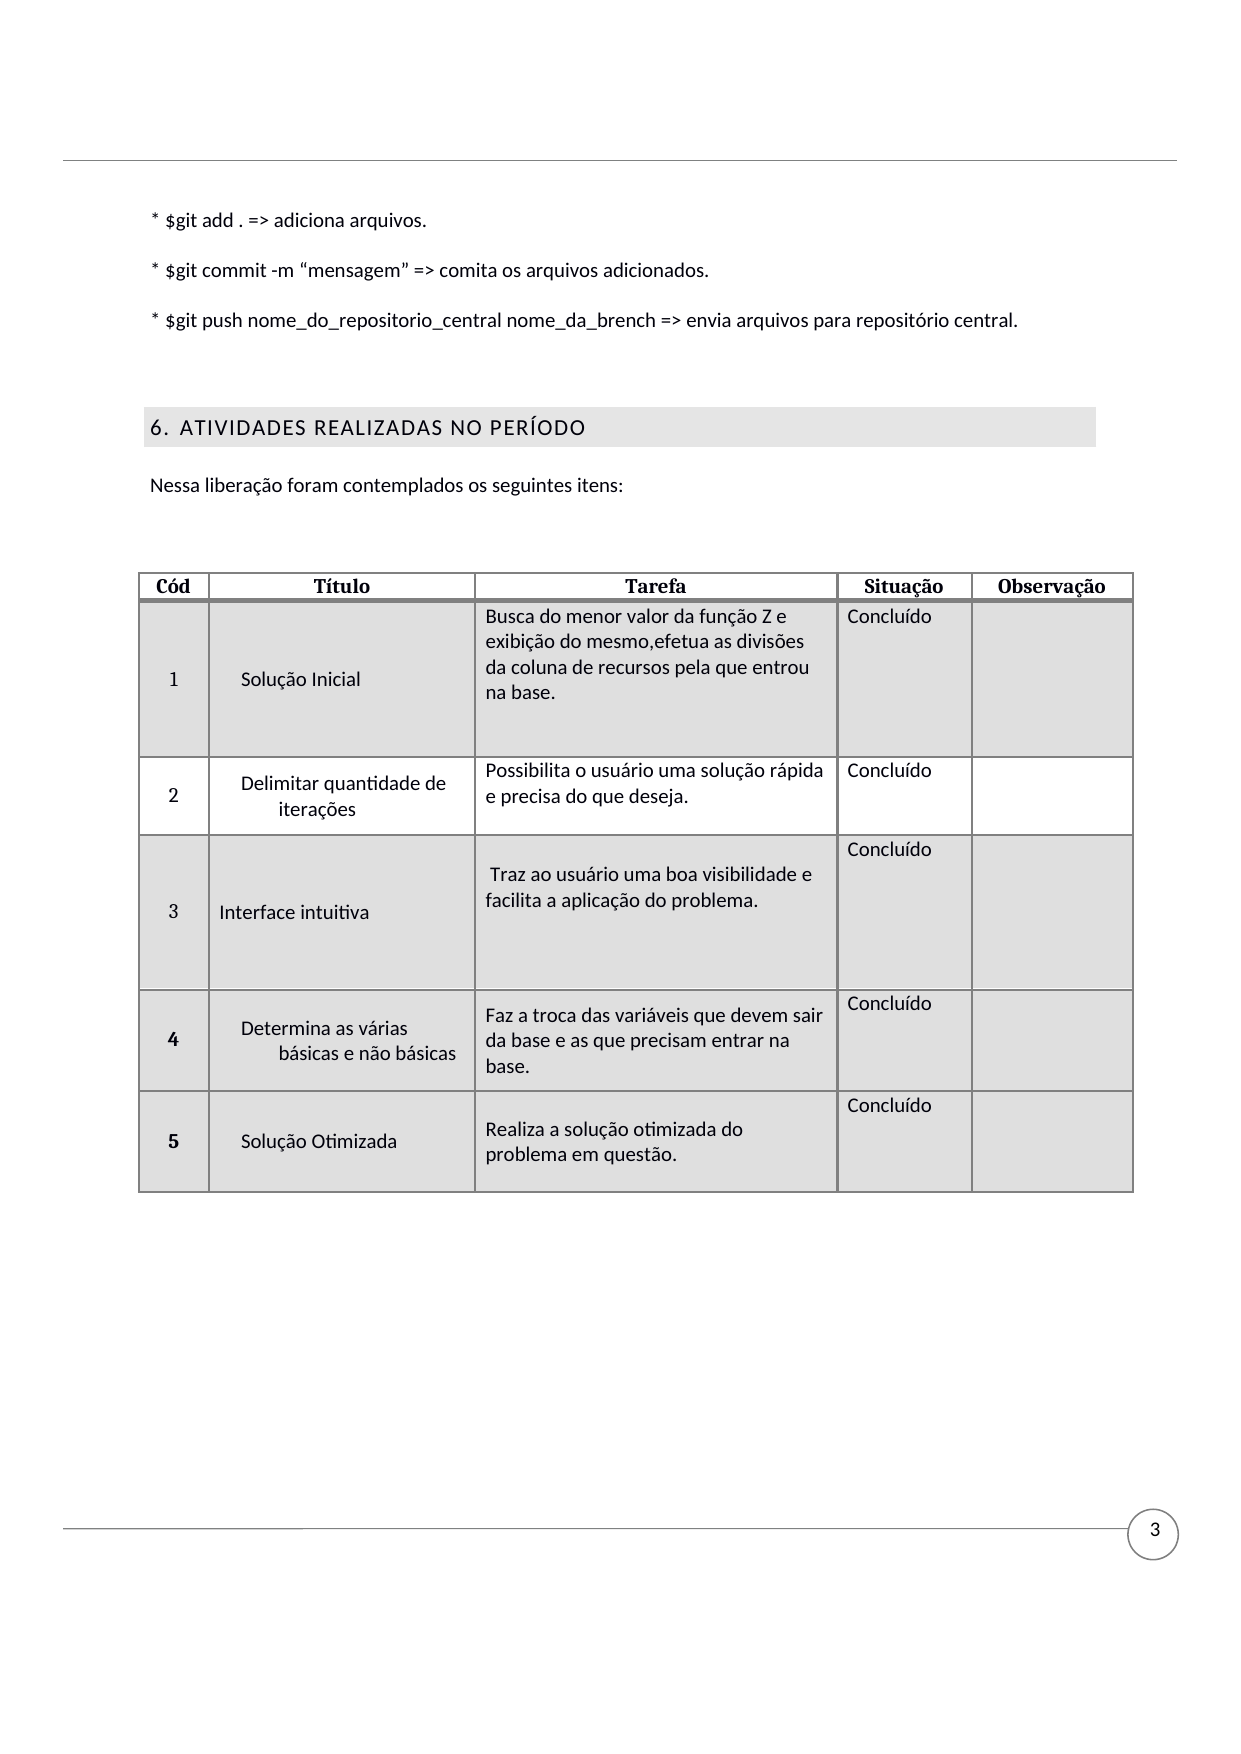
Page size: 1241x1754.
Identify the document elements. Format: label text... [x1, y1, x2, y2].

table_cell Concluído [839, 603, 971, 756]
table_header Título [210, 574, 474, 598]
table_cell Concluído [839, 758, 971, 834]
table_cell Concluído [839, 991, 971, 1090]
table_cell 4 [140, 991, 208, 1090]
text * $git push nome_do_repositorio_central nome_da_brench => envia arquivos para repositório central. [150, 307, 1090, 332]
table_header Tarefa [476, 574, 836, 598]
table_cell [973, 991, 1132, 1090]
table_cell [973, 1092, 1132, 1191]
table_cell Determina as várias básicas e não básicas [210, 991, 474, 1090]
table_cell Concluído [839, 836, 971, 988]
text * $git add . => adiciona arquivos. [150, 207, 1090, 232]
table_cell Interface intuitiva [210, 836, 474, 988]
table_cell Delimitar quantidade de iterações [210, 758, 474, 834]
table_cell [973, 836, 1132, 988]
table_cell Solução Inicial [210, 603, 474, 756]
table_cell 3 [140, 836, 208, 988]
table_cell 1 [140, 603, 208, 756]
table_header Observação [973, 574, 1132, 598]
table_cell [973, 758, 1132, 834]
text * $git commit -m “mensagem” => comita os arquivos adicionados. [150, 257, 1090, 282]
table_header Situação [839, 574, 971, 598]
text Nessa liberação foram contemplados os seguintes itens: [150, 472, 1090, 498]
table_cell Concluído [839, 1092, 971, 1191]
table_cell Possibilita o usuário uma solução rápida e precisa do que deseja. [476, 758, 836, 834]
table_cell Traz ao usuário uma boa visibilidade e facilita a aplicação do problema. [476, 836, 836, 988]
table_cell Solução Otimizada [210, 1092, 474, 1191]
table_cell Faz a troca das variáveis que devem sair da base e as que precisam entrar na base. [476, 991, 836, 1090]
table_cell 2 [140, 758, 208, 834]
subtitle Atividades Realizadas No período [150, 413, 1090, 441]
table_cell Busca do menor valor da função Z e exibição do mesmo,efetua as divisões da coluna de recursos pela que entrou na base. [476, 603, 836, 756]
table_cell Realiza a solução otimizada do problema em questão. [476, 1092, 836, 1191]
table_cell 5 [140, 1092, 208, 1191]
table_header Cód [140, 574, 208, 598]
table_cell [973, 603, 1132, 756]
